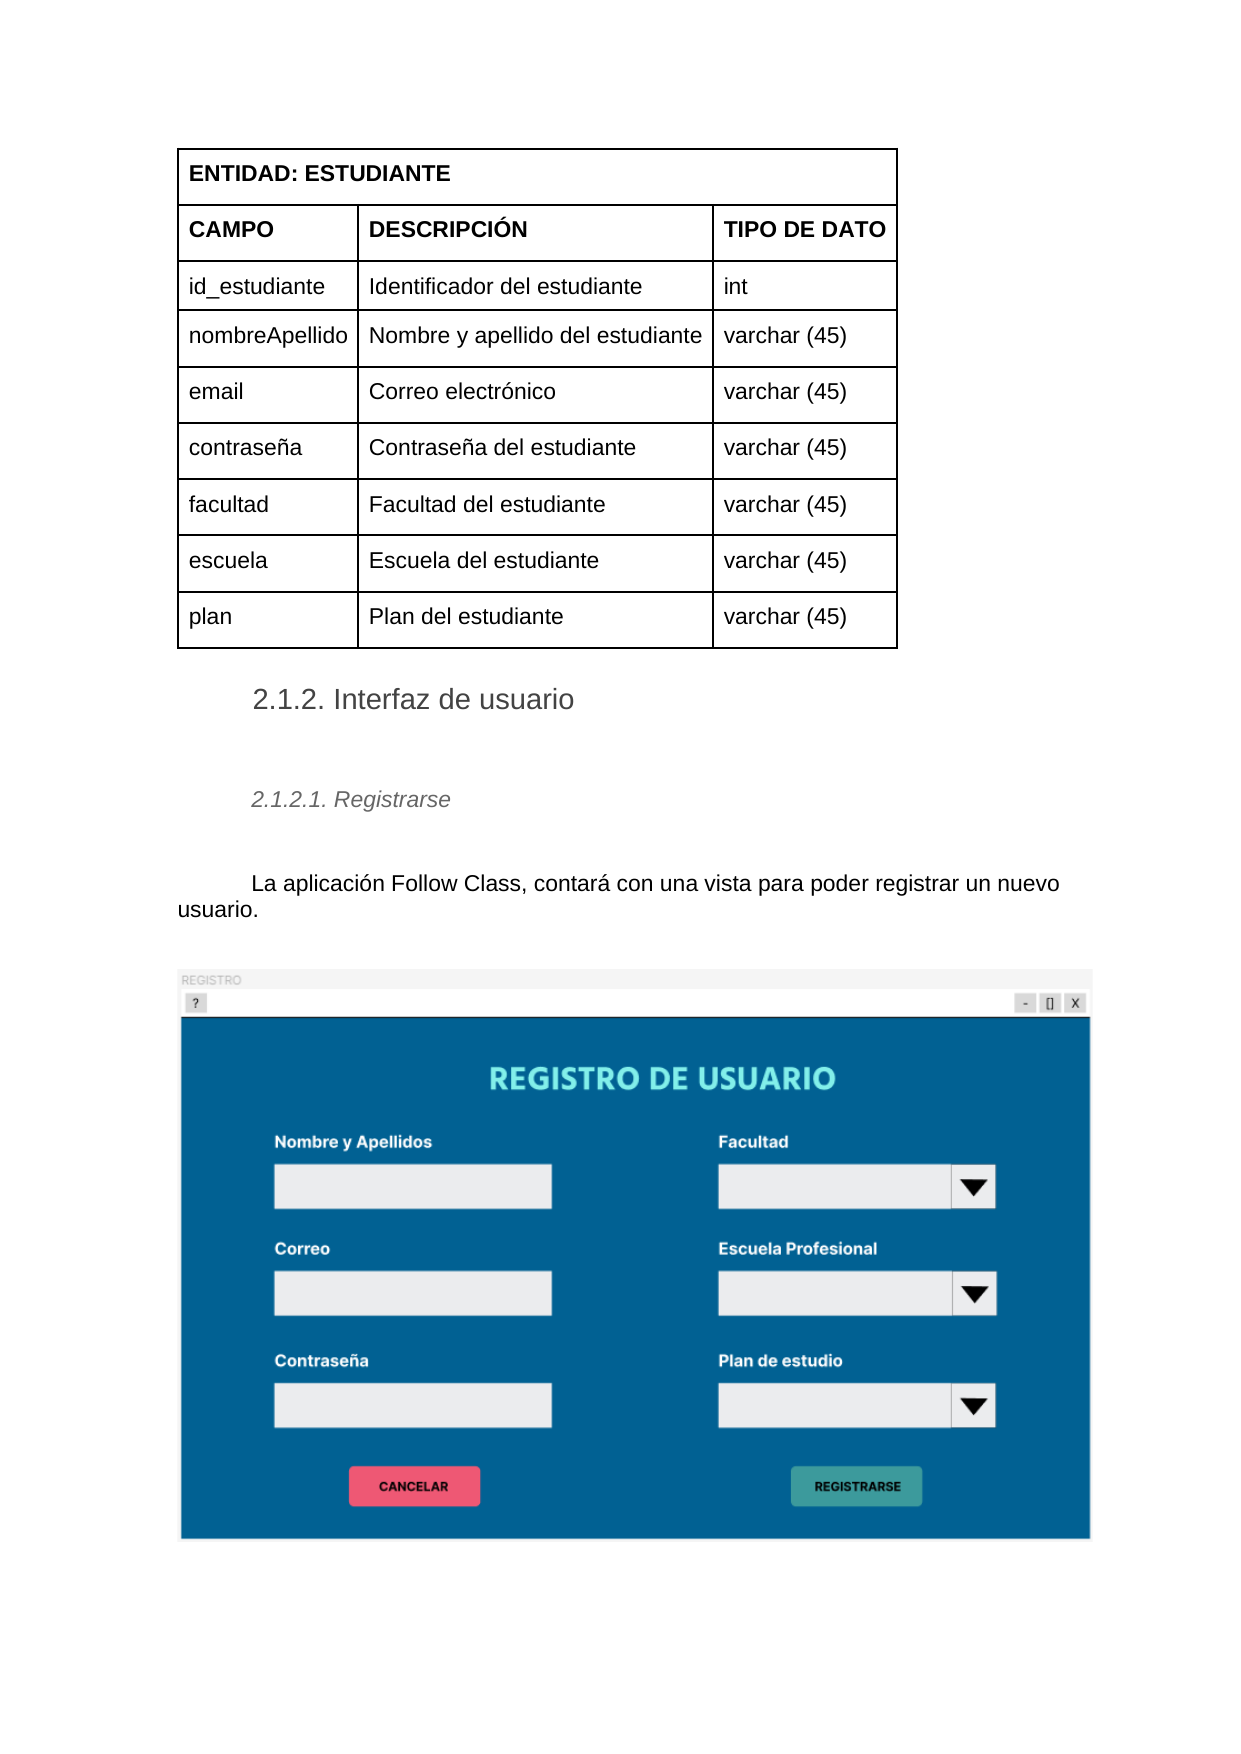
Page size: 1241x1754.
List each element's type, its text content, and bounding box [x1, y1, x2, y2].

table_cell escuela [179, 536, 357, 591]
table_cell plan [179, 593, 357, 647]
table_cell Nombre y apellido del estudiante [359, 311, 712, 366]
table_cell varchar (45) [714, 536, 896, 591]
table_cell Facultad del estudiante [359, 480, 712, 534]
table_cell varchar (45) [714, 368, 896, 422]
table_cell email [179, 368, 357, 422]
table_cell DESCRIPCIÓN [359, 206, 712, 260]
table_cell Escuela del estudiante [359, 536, 712, 591]
table_cell CAMPO [179, 206, 357, 260]
table_header ENTIDAD: ESTUDIANTE [179, 150, 896, 204]
table_cell varchar (45) [714, 480, 896, 534]
subtitle 2.1.2.1. Registrarse [177, 786, 1093, 812]
table_cell varchar (45) [714, 593, 896, 647]
table_cell Plan del estudiante [359, 593, 712, 647]
table_cell varchar (45) [714, 311, 896, 366]
table_cell facultad [179, 480, 357, 534]
table_cell Contraseña del estudiante [359, 424, 712, 478]
table_cell Correo electrónico [359, 368, 712, 422]
table_cell contraseña [179, 424, 357, 478]
subtitle 2.1.2. Interfaz de usuario [177, 682, 1093, 716]
table_cell TIPO DE DATO [714, 206, 896, 260]
table_cell varchar (45) [714, 424, 896, 478]
text La aplicación Follow Class, contará con una vista para poder registrar un nuevo usuario. [177, 870, 1093, 922]
table_cell int [714, 262, 896, 309]
picture [177, 969, 1093, 1542]
table_cell nombreApellido [179, 311, 357, 366]
table_cell Identificador del estudiante [359, 262, 712, 309]
table_cell id_estudiante [179, 262, 357, 309]
